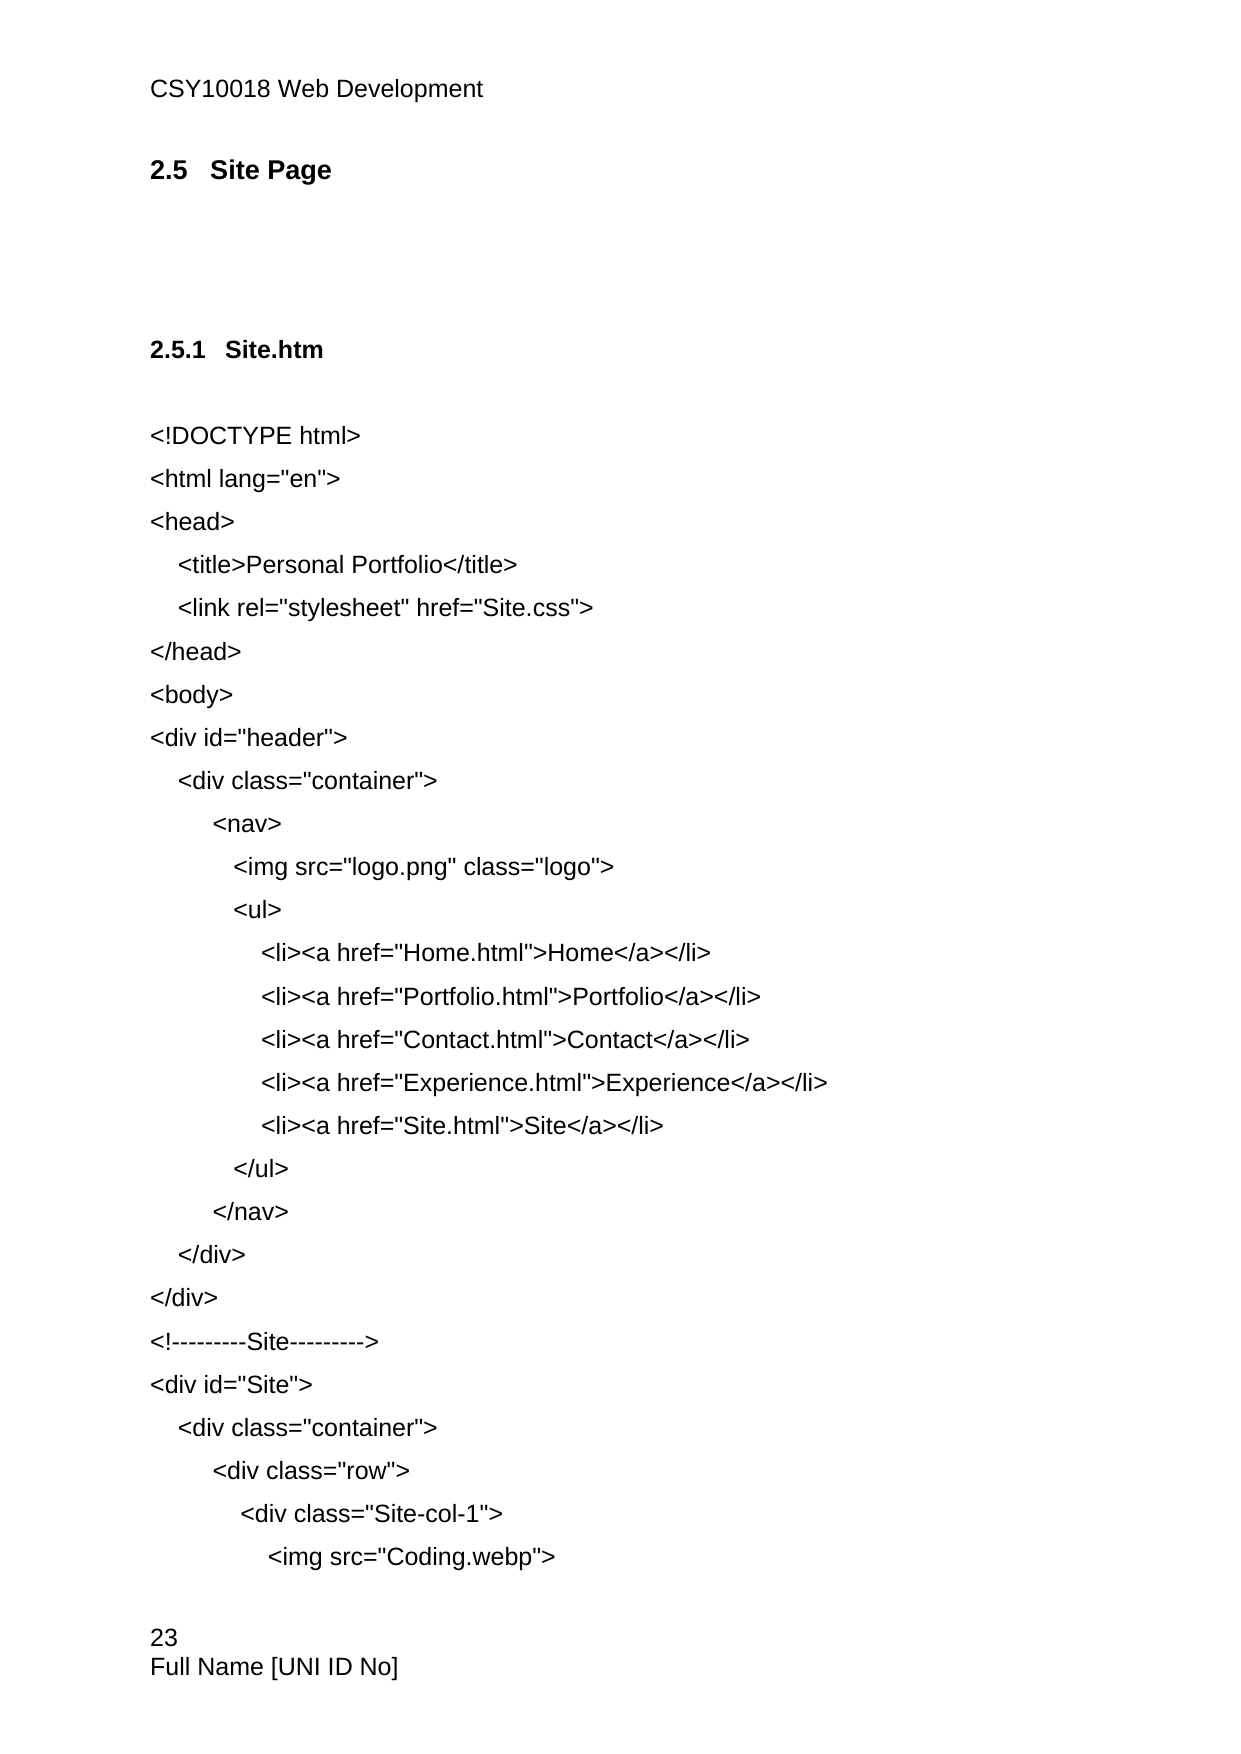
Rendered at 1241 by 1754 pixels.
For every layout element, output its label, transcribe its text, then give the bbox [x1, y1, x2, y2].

text <li><a href="Experience.html">Experience</a></li> [150, 1068, 1090, 1096]
text <html lang="en"> [150, 464, 1090, 493]
text </ul> [150, 1154, 1090, 1183]
subtitle Site.htm [150, 334, 1090, 363]
text <img src="logo.png" class="logo"> [150, 852, 1090, 881]
text <img src="Coding.webp"> [150, 1542, 1090, 1571]
text <li><a href="Site.html">Site</a></li> [150, 1111, 1090, 1139]
text <li><a href="Contact.html">Contact</a></li> [150, 1024, 1090, 1053]
text </div> [150, 1283, 1090, 1312]
text <head> [150, 507, 1090, 536]
text <div id="header"> [150, 723, 1090, 751]
text <!---------Site---------> [150, 1326, 1090, 1355]
text <div id="Site"> [150, 1369, 1090, 1398]
text <ul> [150, 895, 1090, 924]
text <div class="container"> [150, 766, 1090, 794]
text <div class="row"> [150, 1456, 1090, 1484]
text <div class="Site-col-1"> [150, 1499, 1090, 1528]
text <link rel="stylesheet" href="Site.css"> [150, 593, 1090, 622]
text <!DOCTYPE html> [150, 421, 1090, 449]
text <nav> [150, 809, 1090, 838]
text </head> [150, 636, 1090, 665]
text </div> [150, 1240, 1090, 1269]
text <li><a href="Home.html">Home</a></li> [150, 938, 1090, 967]
text <div class="container"> [150, 1413, 1090, 1441]
subtitle Site Page [150, 154, 1090, 185]
text <li><a href="Portfolio.html">Portfolio</a></li> [150, 981, 1090, 1010]
text <title>Personal Portfolio</title> [150, 550, 1090, 579]
text <body> [150, 679, 1090, 708]
text </nav> [150, 1197, 1090, 1226]
